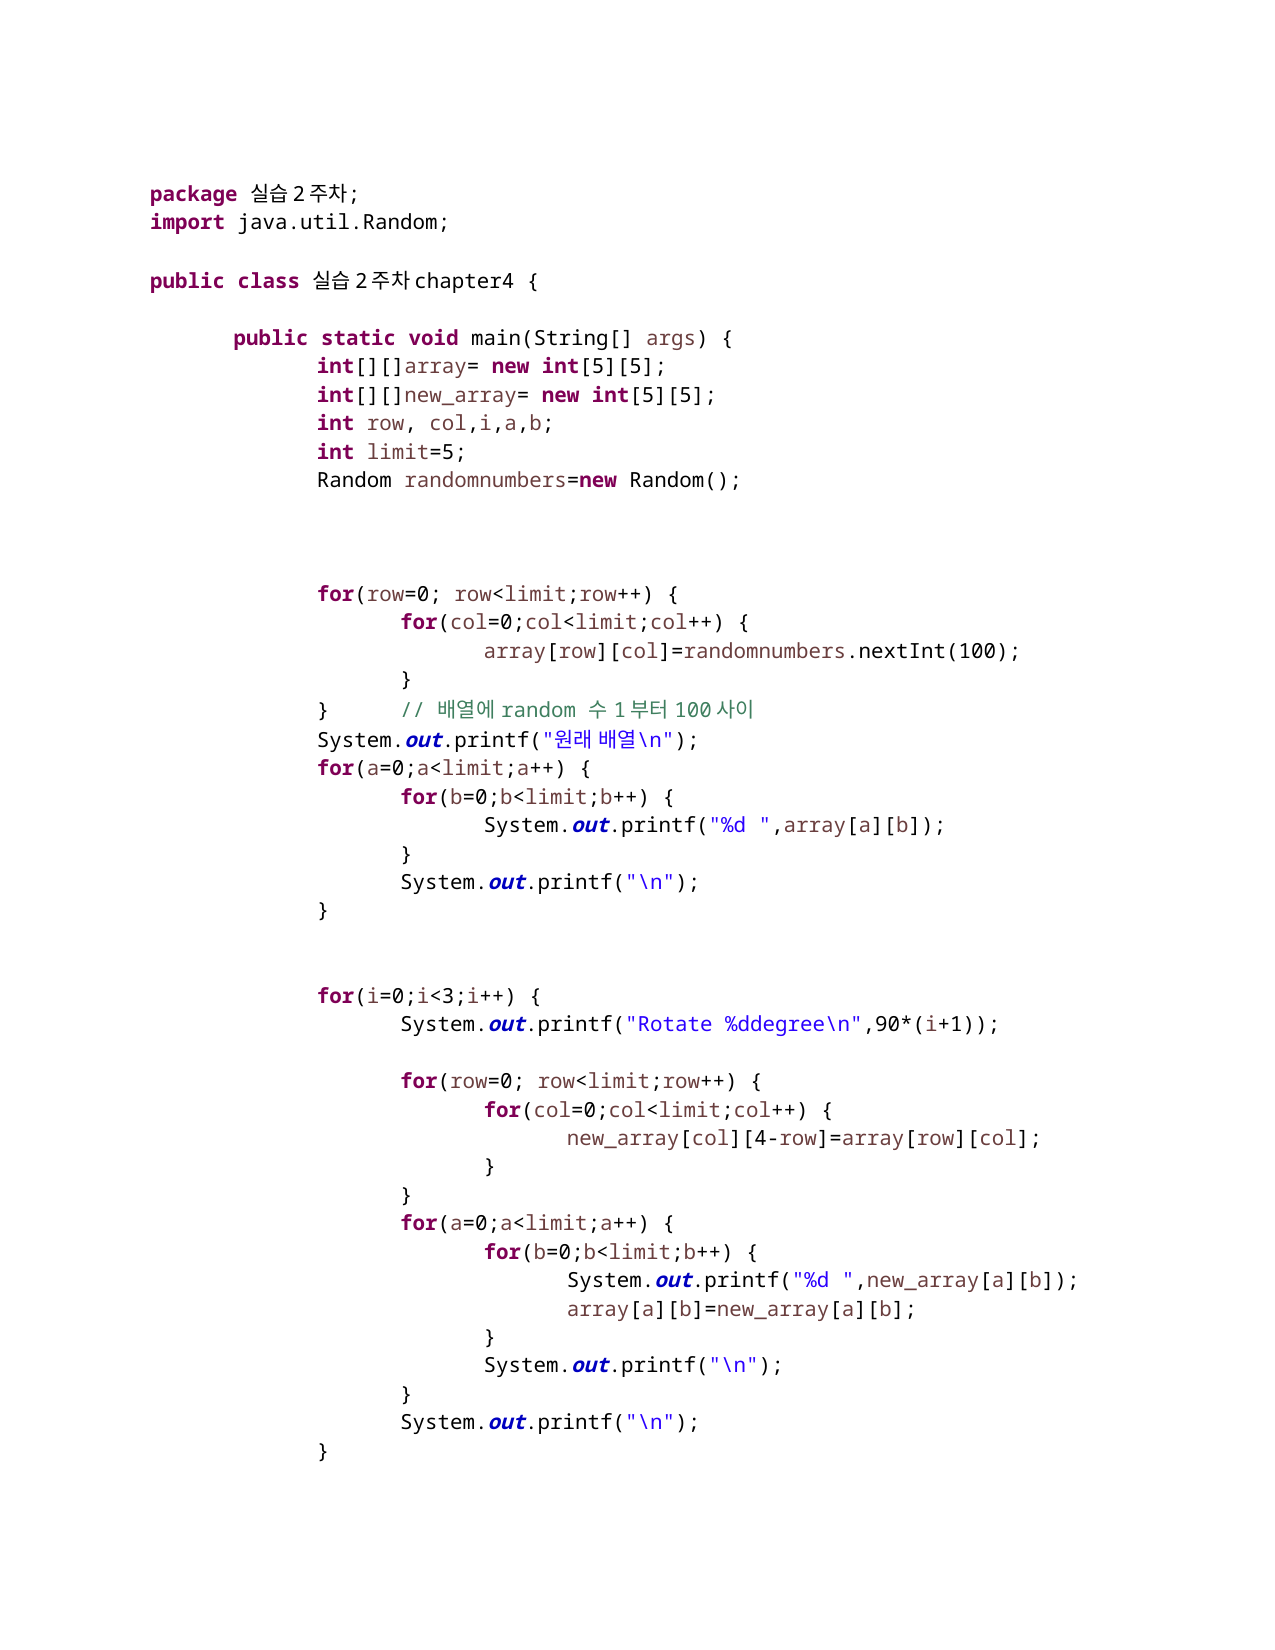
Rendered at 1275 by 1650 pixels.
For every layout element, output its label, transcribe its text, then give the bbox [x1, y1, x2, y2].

text } [150, 1152, 1125, 1180]
text System.out.printf("\n"); [150, 1351, 1125, 1379]
text for(i=0;i<3;i++) { [150, 981, 1125, 1009]
text int limit=5; [150, 437, 1125, 465]
text } [150, 896, 1125, 924]
text for(row=0; row<limit;row++) { [150, 1066, 1125, 1095]
text } [150, 1379, 1125, 1407]
text import java.util.Random; [150, 207, 1125, 236]
text } // 배열에 random 수 1부터 100사이 [150, 693, 1125, 723]
text public static void main(String[] args) { [150, 323, 1125, 352]
text } [150, 1436, 1125, 1464]
text System.out.printf("원래 배열\n"); [150, 723, 1125, 753]
text System.out.printf("Rotate %ddegree\n",90*(i+1)); [150, 1009, 1125, 1038]
text } [150, 1322, 1125, 1351]
text Random randomnumbers=new Random(); [150, 465, 1125, 494]
text for(b=0;b<limit;b++) { [150, 782, 1125, 810]
text System.out.printf("\n"); [150, 867, 1125, 896]
text System.out.printf("%d ",array[a][b]); [150, 810, 1125, 839]
text } [150, 1180, 1125, 1208]
text for(row=0; row<limit;row++) { [150, 579, 1125, 607]
text for(a=0;a<limit;a++) { [150, 753, 1125, 782]
text array[row][col]=randomnumbers.nextInt(100); [150, 636, 1125, 664]
text new_array[col][4-row]=array[row][col]; [150, 1123, 1125, 1152]
text int[][]array= new int[5][5]; [150, 352, 1125, 380]
text System.out.printf("\n"); [150, 1407, 1125, 1436]
text int row, col,i,a,b; [150, 408, 1125, 437]
text package 실습2주차; [150, 177, 1125, 207]
text for(col=0;col<limit;col++) { [150, 1095, 1125, 1123]
text for(b=0;b<limit;b++) { [150, 1237, 1125, 1265]
text for(a=0;a<limit;a++) { [150, 1208, 1125, 1237]
text System.out.printf("%d ",new_array[a][b]); [150, 1265, 1125, 1294]
text public class 실습2주차chapter4 { [150, 264, 1125, 295]
text array[a][b]=new_array[a][b]; [150, 1294, 1125, 1322]
text int[][]new_array= new int[5][5]; [150, 380, 1125, 408]
text } [150, 664, 1125, 693]
text } [150, 839, 1125, 867]
text for(col=0;col<limit;col++) { [150, 607, 1125, 636]
